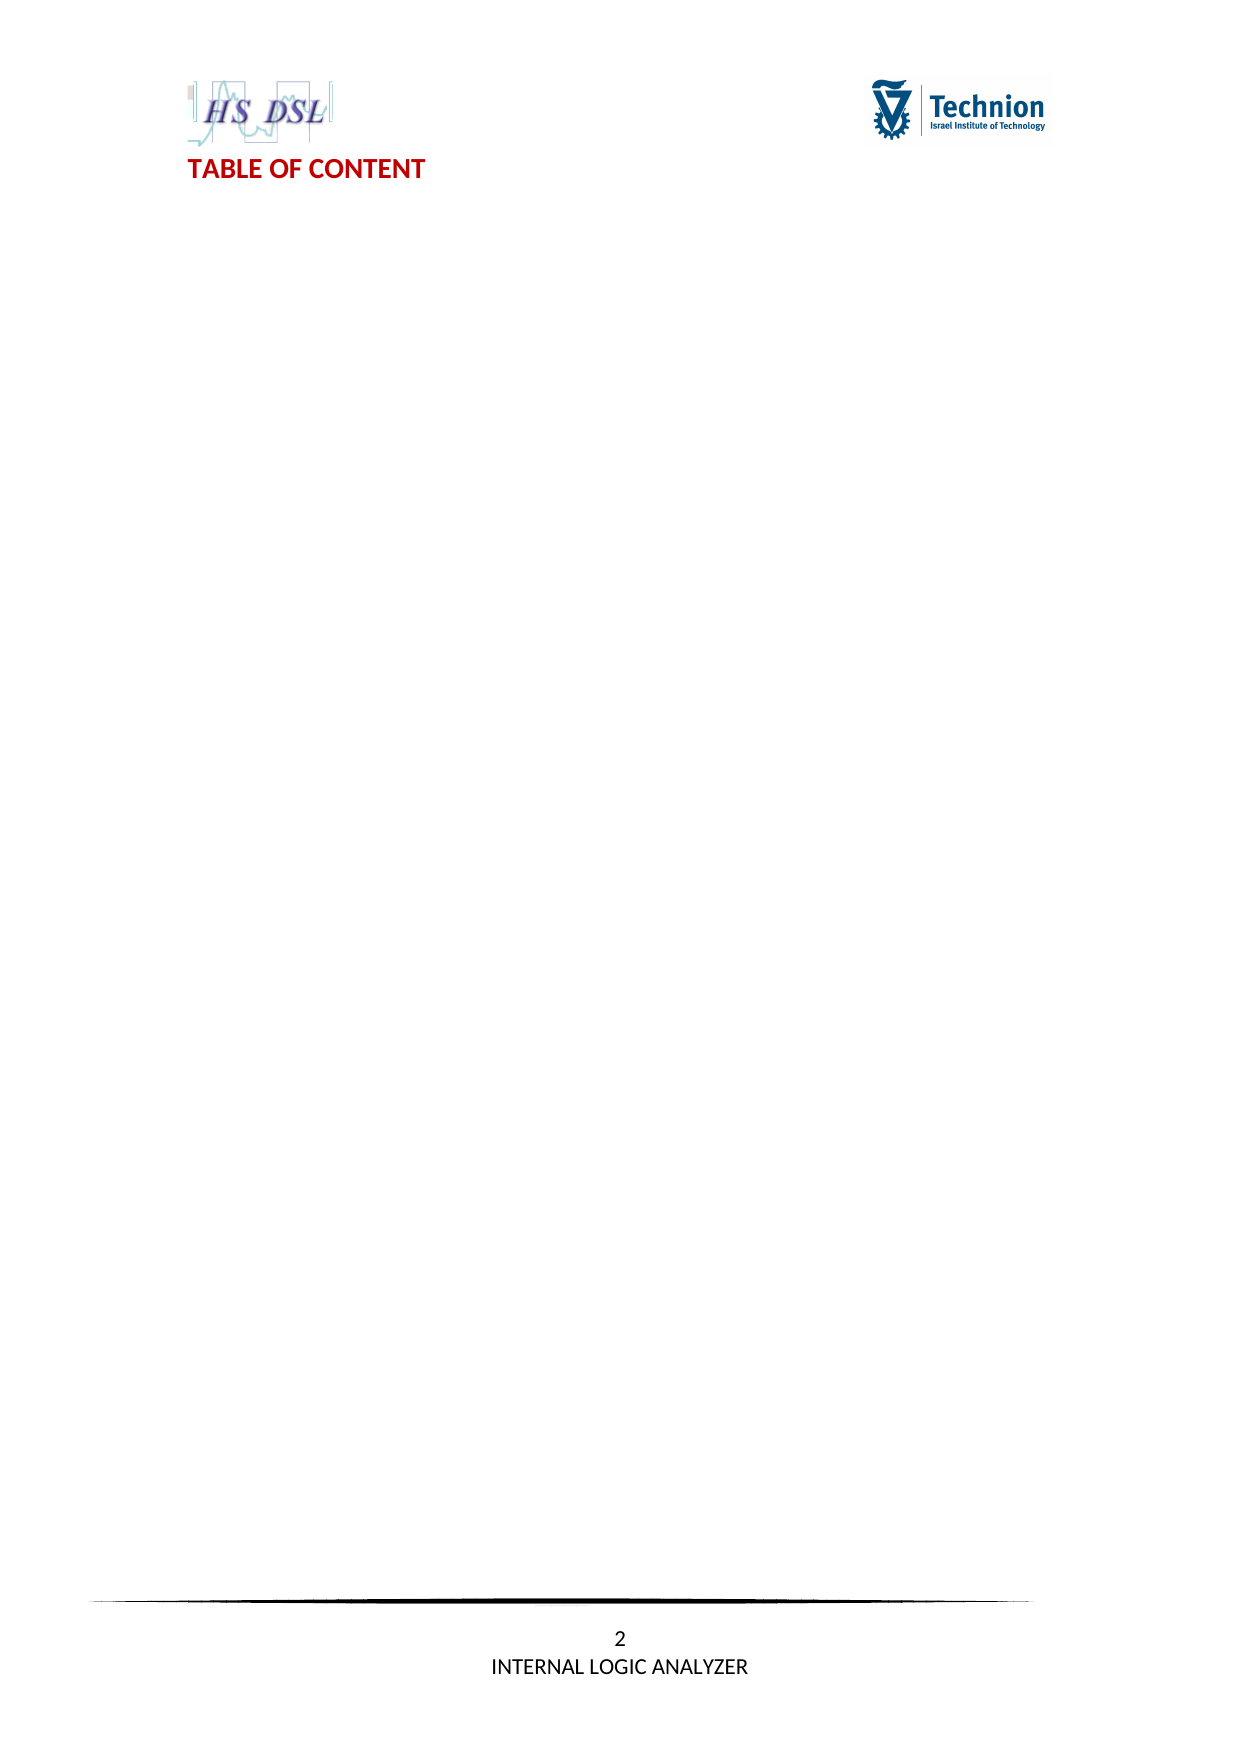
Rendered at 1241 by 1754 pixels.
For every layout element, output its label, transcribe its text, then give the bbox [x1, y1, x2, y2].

picture [88, 1597, 1034, 1606]
text TABLE OF CONTENT [187, 150, 1053, 186]
picture [862, 74, 1053, 147]
picture [187, 73, 333, 147]
